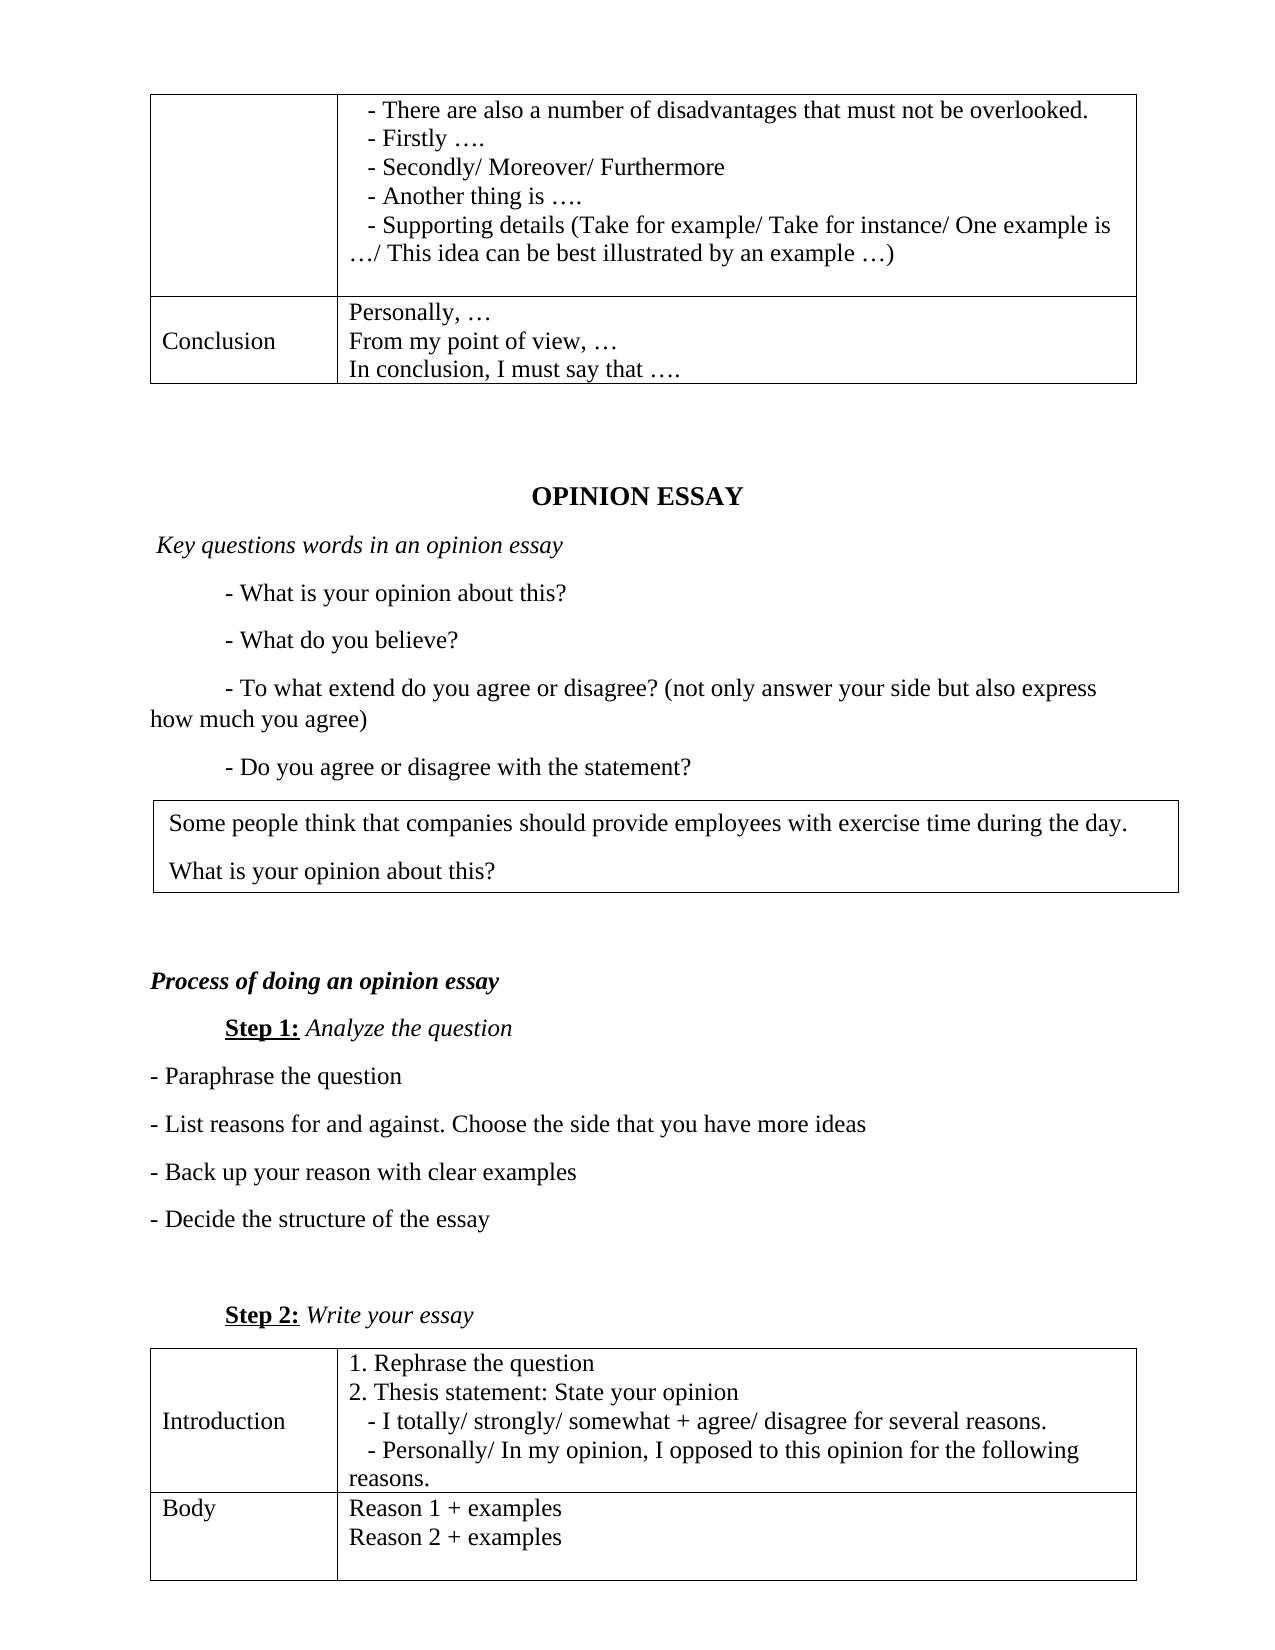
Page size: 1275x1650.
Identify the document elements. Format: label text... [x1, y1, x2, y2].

text OPINION ESSAY [150, 480, 1125, 511]
text Key questions words in an opinion essay [150, 530, 1125, 559]
table_cell Reason 1 + examples Reason 2 + examples [338, 1493, 1136, 1579]
text - Do you agree or disagree with the statement? [150, 752, 1125, 781]
text - What do you believe? [150, 625, 1125, 654]
text - Decide the structure of the essay [150, 1204, 1125, 1233]
text Step 1: Analyze the question [150, 1013, 1125, 1042]
text - Paraphrase the question [150, 1061, 1125, 1090]
table_cell Body [151, 1493, 337, 1579]
table_cell Conclusion [151, 297, 337, 383]
text - Back up your reason with clear examples [150, 1157, 1125, 1185]
text - To what extend do you agree or disagree? (not only answer your side but also express how much you agree) [150, 673, 1125, 733]
text - What is your opinion about this? [150, 578, 1125, 606]
table_header 1. Rephrase the question 2. Thesis statement: State your opinion - I totally/ strongly/ somewhat + agree/ disagree for several reasons. - Personally/ In my opinion, I opposed to this opinion for the following reasons. [338, 1349, 1136, 1492]
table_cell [338, 95, 1136, 296]
table_header Introduction [151, 1349, 337, 1492]
text Step 2: Write your essay [150, 1300, 1125, 1328]
text - List reasons for and against. Choose the side that you have more ideas [150, 1109, 1125, 1138]
table_cell Personally, … From my point of view, … In conclusion, I must say that …. [338, 297, 1136, 383]
text Process of doing an opinion essay [150, 966, 1125, 994]
